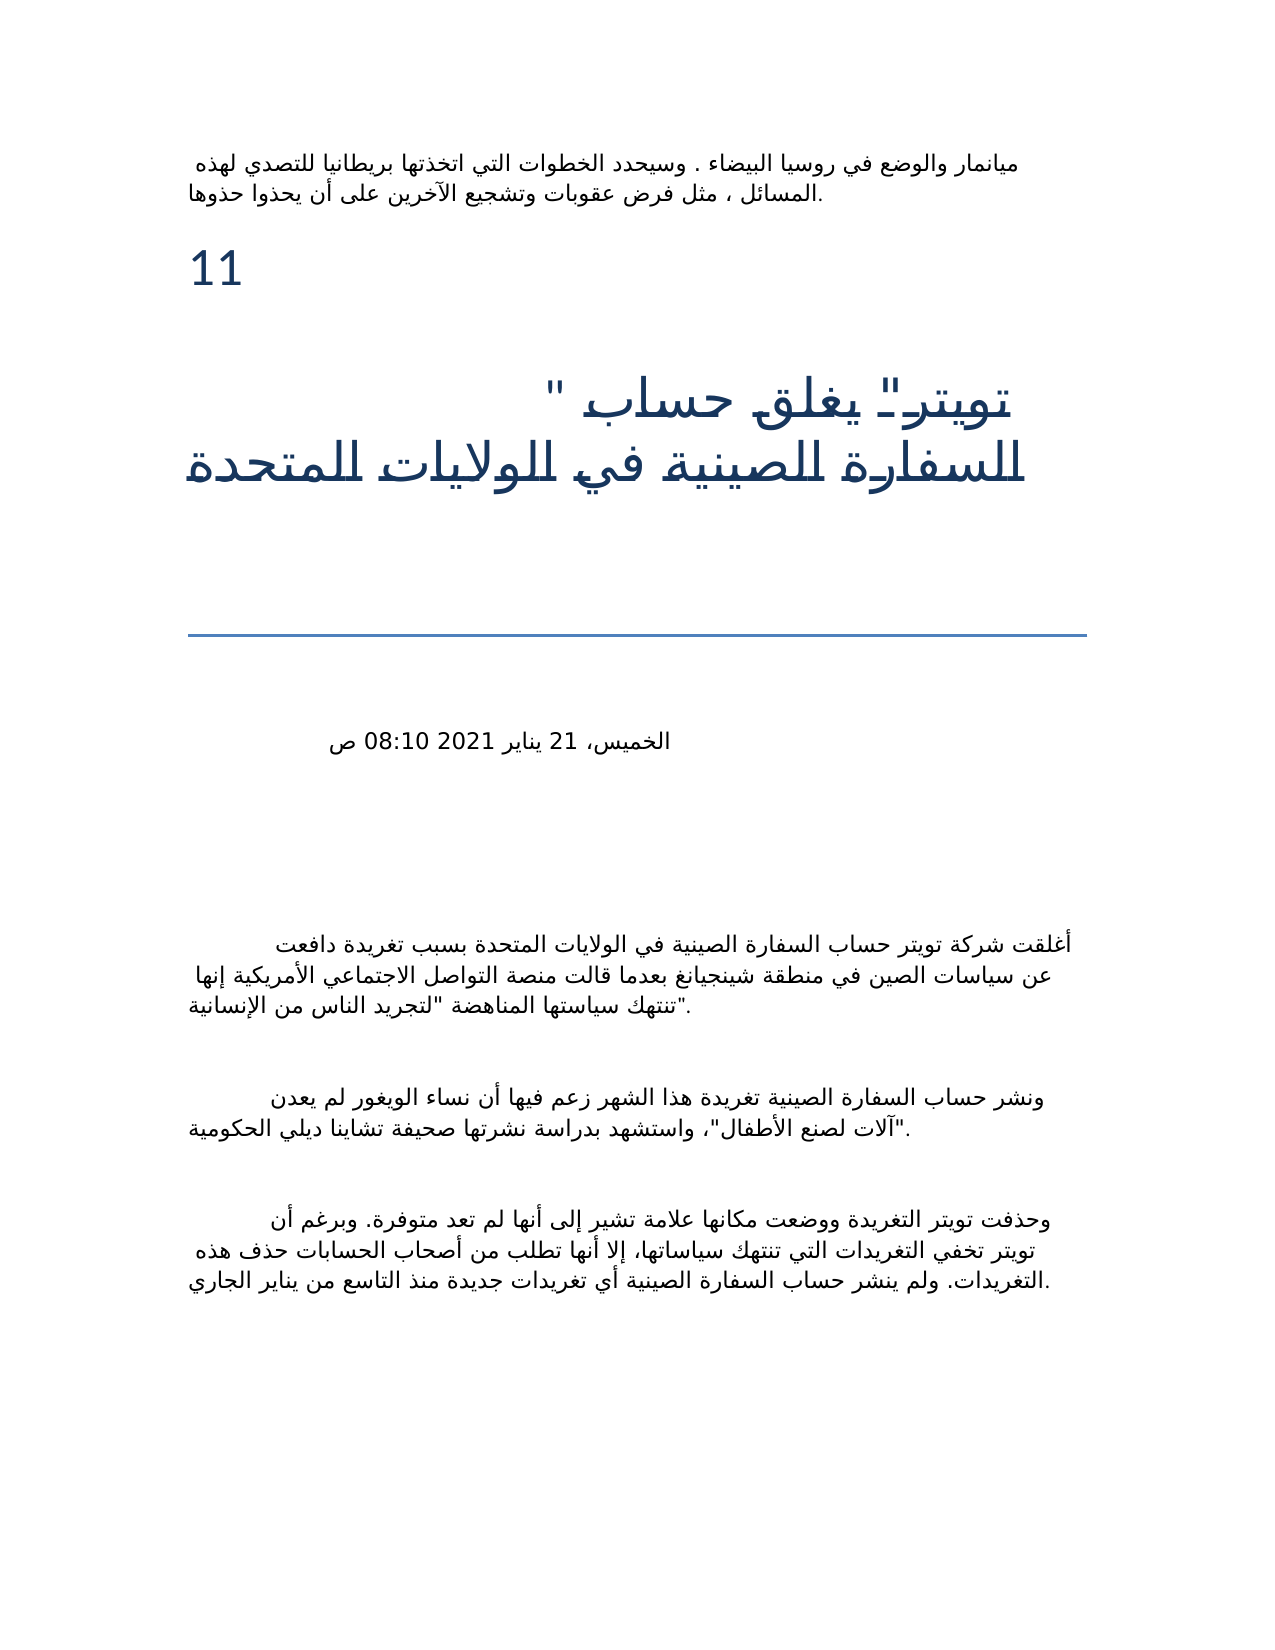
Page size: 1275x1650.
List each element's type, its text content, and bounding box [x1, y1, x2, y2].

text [187, 150, 1087, 208]
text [187, 840, 1087, 1476]
title 11 "تويتر" يغلق حساب السفارة الصينية في الولايات المتحدة ‎ [187, 232, 1087, 637]
text الخميس، 21 يناير 2021 08:10 ص [187, 668, 1087, 816]
